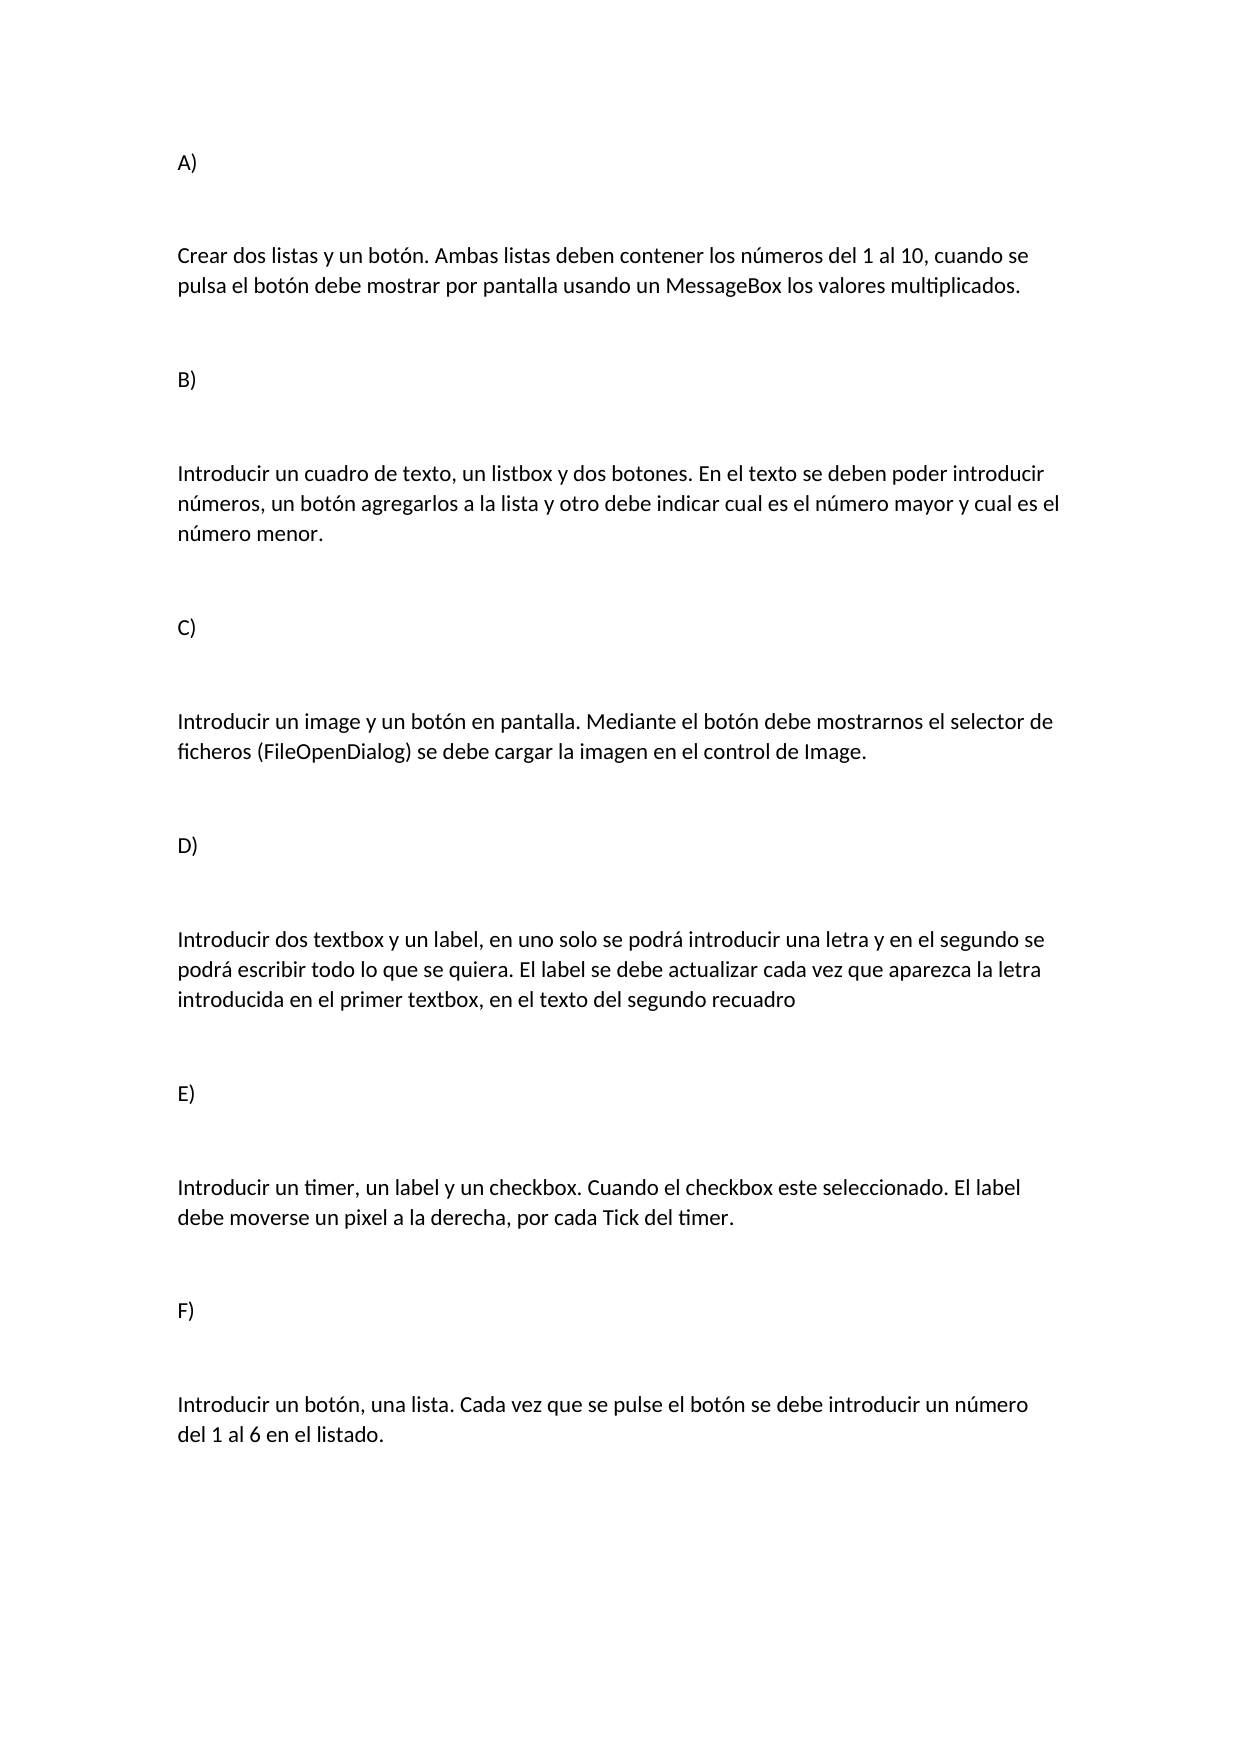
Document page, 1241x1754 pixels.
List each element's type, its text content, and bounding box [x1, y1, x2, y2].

text E) [177, 1079, 1063, 1107]
text B) [177, 365, 1063, 393]
text Crear dos listas y un botón. Ambas listas deben contener los números del 1 al 10, cuando se pulsa el botón debe mostrar por pantalla usando un MessageBox los valores multiplicados. [177, 241, 1063, 299]
text Introducir un botón, una lista. Cada vez que se pulse el botón se debe introducir un número del 1 al 6 en el listado. [177, 1390, 1063, 1448]
text A) [177, 148, 1063, 176]
text F) [177, 1297, 1063, 1324]
text Introducir un image y un botón en pantalla. Mediante el botón debe mostrarnos el selector de ficheros (FileOpenDialog) se debe cargar la imagen en el control de Image. [177, 707, 1063, 765]
text D) [177, 831, 1063, 859]
text C) [177, 613, 1063, 641]
text Introducir un timer, un label y un checkbox. Cuando el checkbox este seleccionado. El label debe moverse un pixel a la derecha, por cada Tick del timer. [177, 1173, 1063, 1231]
text Introducir dos textbox y un label, en uno solo se podrá introducir una letra y en el segundo se podrá escribir todo lo que se quiera. El label se debe actualizar cada vez que aparezca la letra introducida en el primer textbox, en el texto del segundo recuadro [177, 925, 1063, 1013]
text Introducir un cuadro de texto, un listbox y dos botones. En el texto se deben poder introducir números, un botón agregarlos a la lista y otro debe indicar cual es el número mayor y cual es el número menor. [177, 459, 1063, 547]
